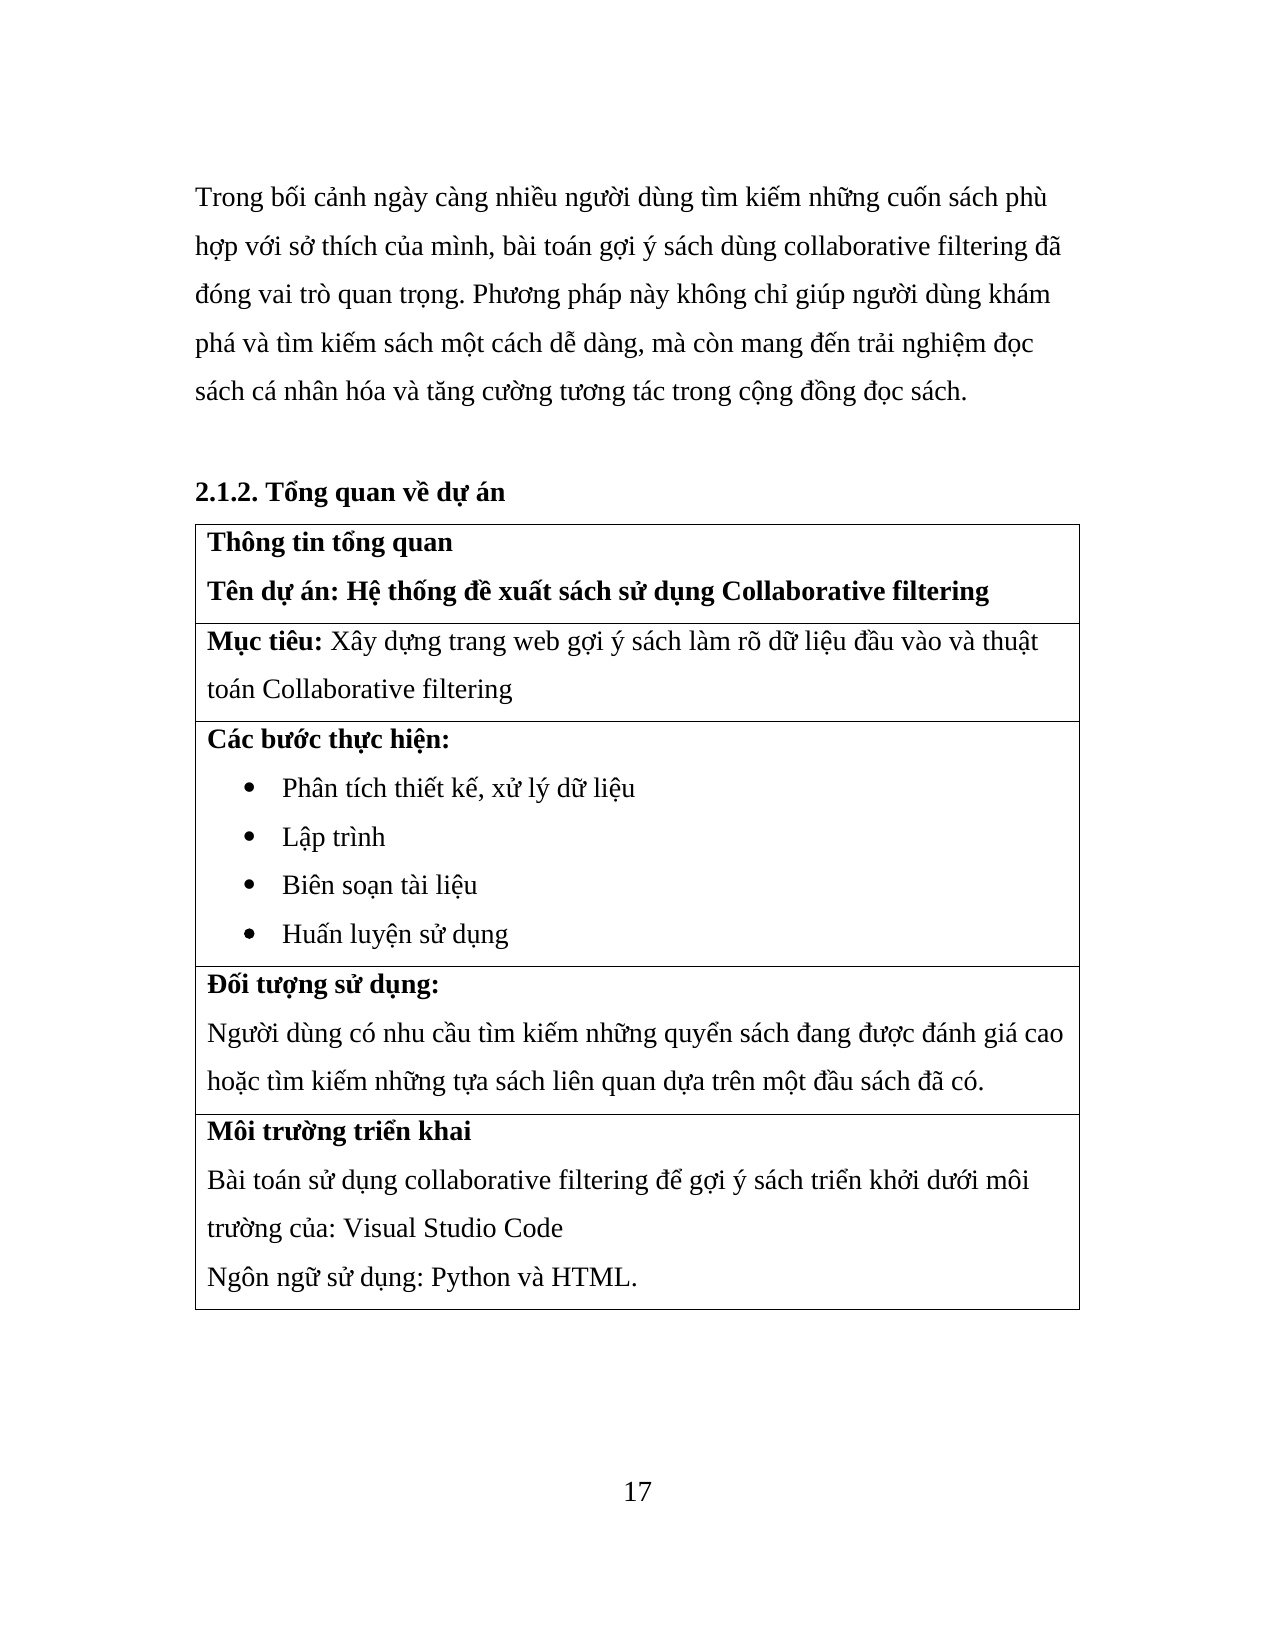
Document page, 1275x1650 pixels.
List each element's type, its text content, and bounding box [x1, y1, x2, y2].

table_cell Các bước thực hiện: Phân tích thiết kế, xử lý dữ liệu Lập trình Biên soạn tài liệu Huấn luyện sử dụng [196, 722, 1079, 966]
table_cell Môi trường triển khai Bài toán sử dụng collaborative filtering để gợi ý sách triển khởi dưới môi trường của: Visual Studio Code Ngôn ngữ sử dụng: Python và HTML. [196, 1115, 1079, 1309]
text Trong bối cảnh ngày càng nhiều người dùng tìm kiếm những cuốn sách phù hợp với sở thích của mình, bài toán gợi ý sách dùng collaborative filtering đã đóng vai trò quan trọng. Phương pháp này không chỉ giúp người dùng khám phá và tìm kiếm sách một cách dễ dàng, mà còn mang đến trải nghiệm đọc sách cá nhân hóa và tăng cường tương tác trong cộng đồng đọc sách. [195, 180, 1080, 407]
subtitle 2.1.2. Tổng quan về dự án [195, 475, 1080, 508]
table_header Thông tin tổng quan Tên dự án: Hệ thống đề xuất sách sử dụng Collaborative filtering [196, 525, 1079, 623]
table_cell Đối tượng sử dụng: Người dùng có nhu cầu tìm kiếm những quyển sách đang được đánh giá cao hoặc tìm kiếm những tựa sách liên quan dựa trên một đầu sách đã có. [196, 967, 1079, 1113]
table_cell Mục tiêu: Xây dựng trang web gợi ý sách làm rõ dữ liệu đầu vào và thuật toán Collaborative filtering [196, 624, 1079, 721]
